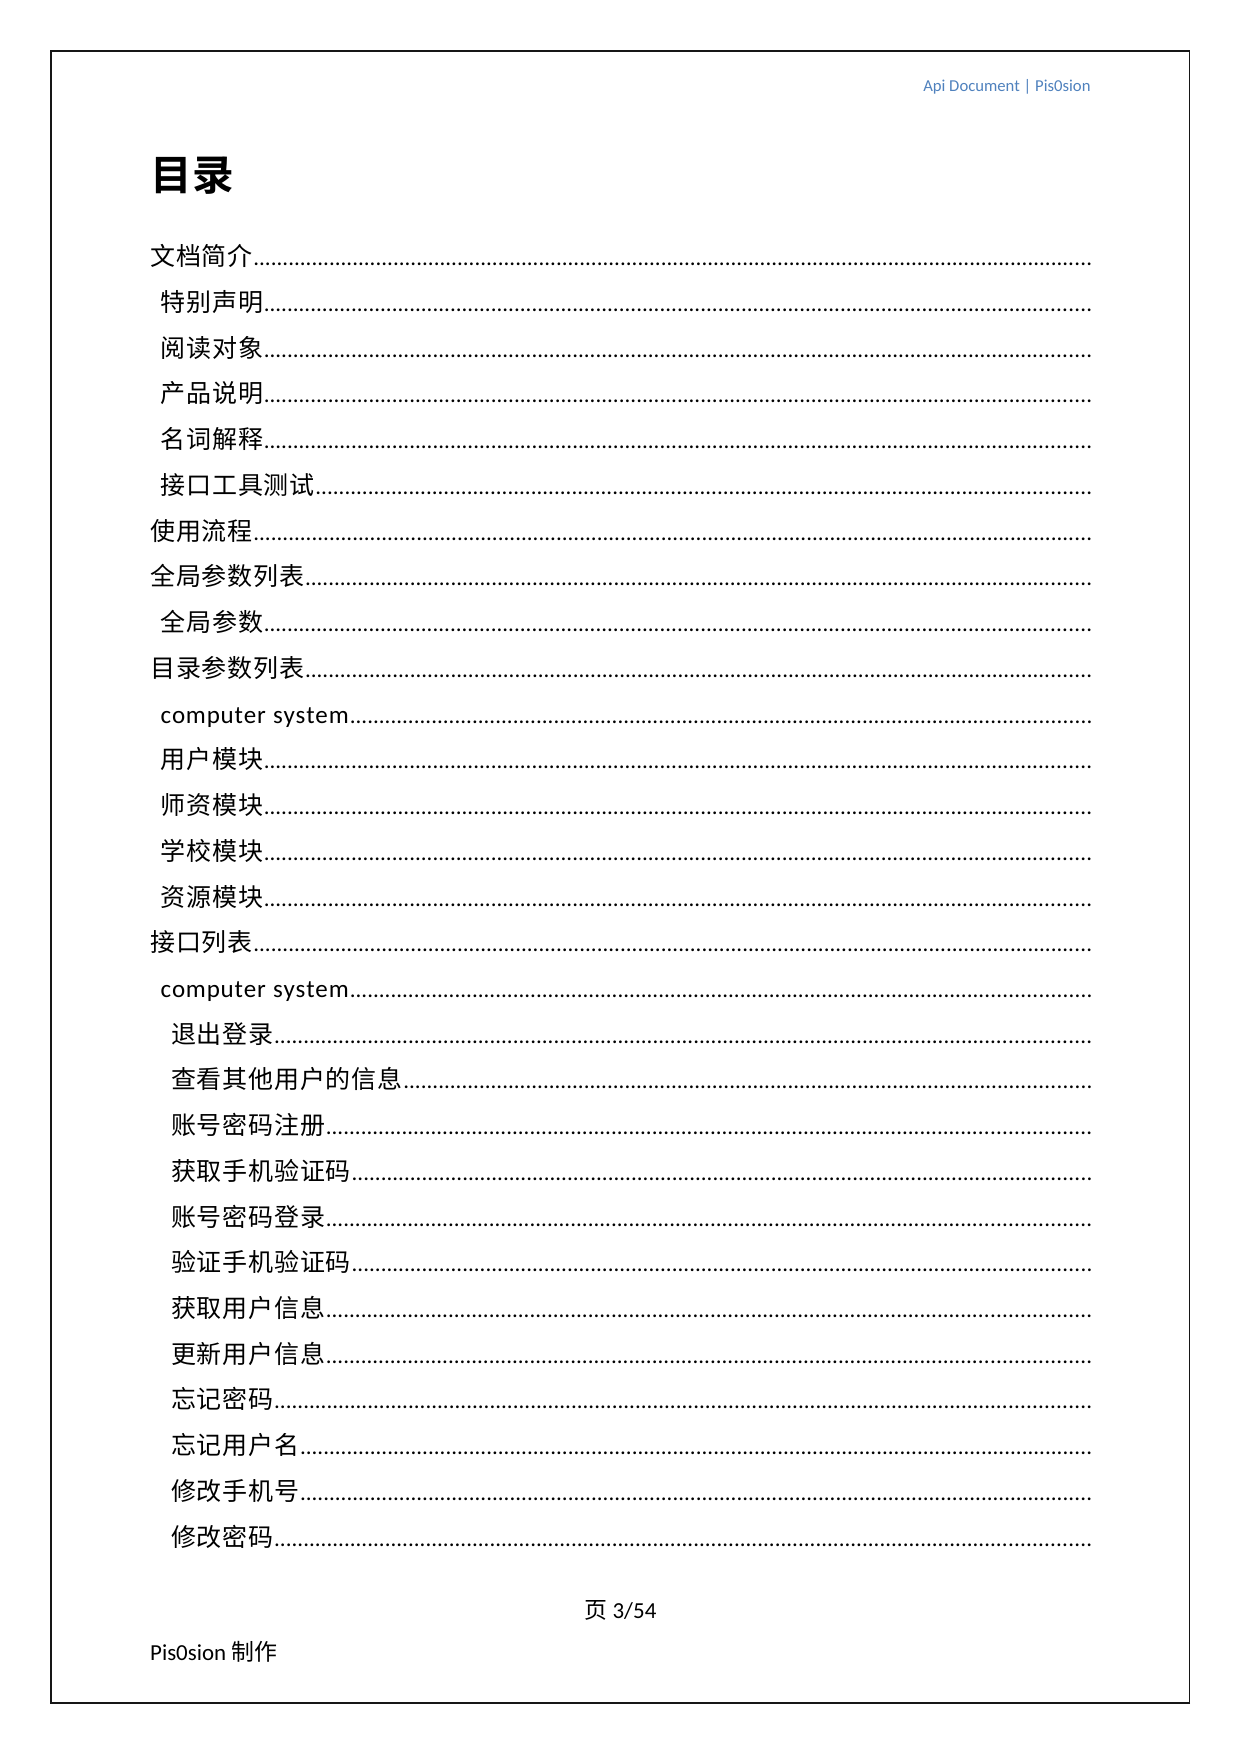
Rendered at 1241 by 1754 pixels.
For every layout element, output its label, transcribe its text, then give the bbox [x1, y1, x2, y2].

text 账号密码登录 [171, 1202, 1090, 1232]
text 产品说明 [160, 379, 1090, 409]
text 特别声明 [160, 287, 1090, 318]
text 查看其他用户的信息 [171, 1064, 1090, 1095]
text 修改密码 [171, 1522, 1090, 1552]
text 全局参数列表 [150, 562, 1090, 592]
text 获取用户信息 [171, 1293, 1090, 1324]
text 文档简介 [150, 241, 1090, 272]
text 接口列表 [150, 927, 1090, 958]
text 忘记密码 [171, 1385, 1090, 1415]
text 更新用户信息 [171, 1339, 1090, 1369]
text 名词解释 [160, 424, 1090, 455]
text 忘记用户名 [171, 1430, 1090, 1461]
text 账号密码注册 [171, 1110, 1090, 1141]
title 目录 [150, 150, 1090, 201]
text computer system [160, 973, 1090, 1004]
text computer system [160, 699, 1090, 729]
text 使用流程 [150, 516, 1090, 546]
text 修改手机号 [171, 1476, 1090, 1507]
text 资源模块 [160, 882, 1090, 912]
text 师资模块 [160, 790, 1090, 821]
text 接口工具测试 [160, 470, 1090, 501]
text 目录参数列表 [150, 653, 1090, 683]
text 学校模块 [160, 836, 1090, 866]
text 用户模块 [160, 744, 1090, 775]
text 全局参数 [160, 607, 1090, 638]
text 验证手机验证码 [171, 1247, 1090, 1278]
text 获取手机验证码 [171, 1156, 1090, 1187]
text 退出登录 [171, 1019, 1090, 1049]
text 阅读对象 [160, 333, 1090, 363]
